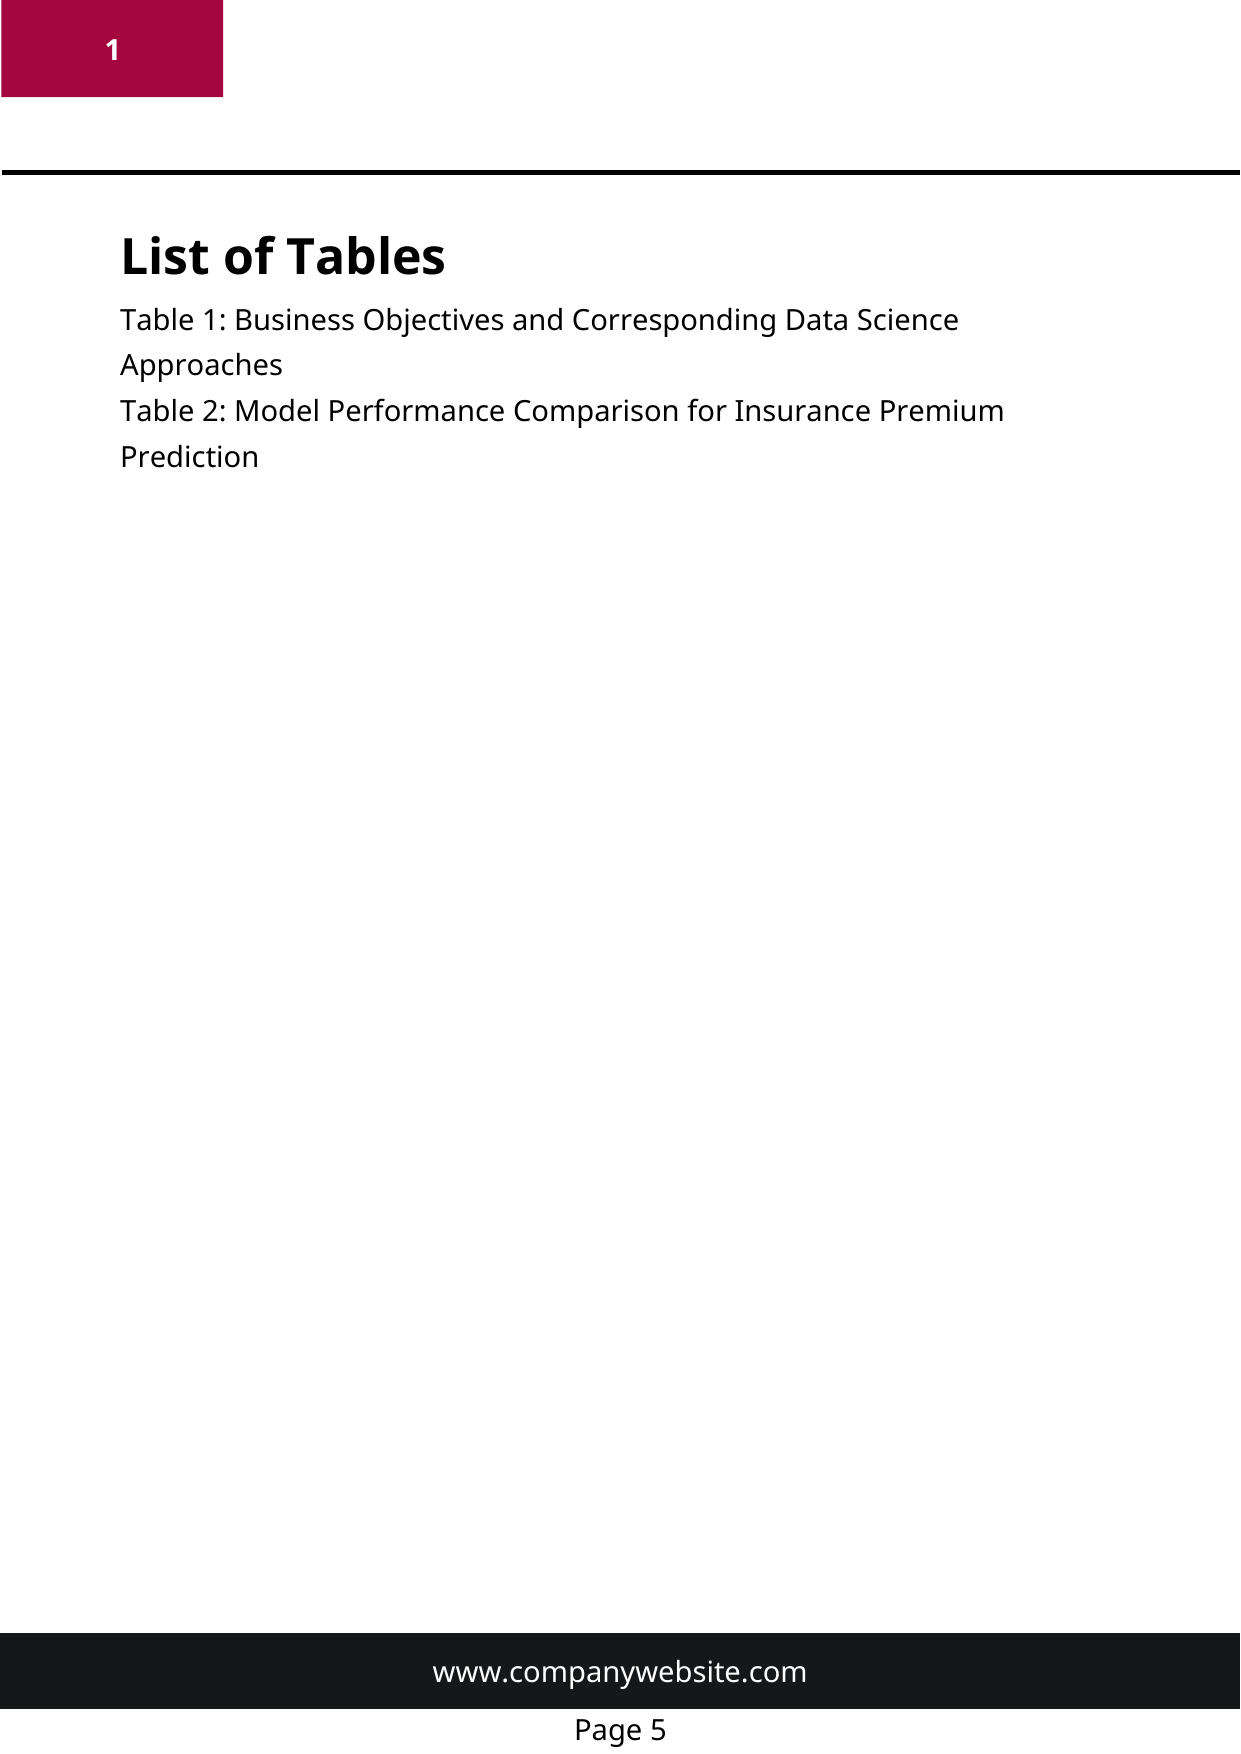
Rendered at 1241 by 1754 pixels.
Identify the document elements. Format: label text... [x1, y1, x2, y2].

text Table 1: Business Objectives and Corresponding Data Science Approaches [120, 299, 1120, 384]
subtitle List of Tables [120, 221, 1120, 289]
text Table 2: Model Performance Comparison for Insurance Premium Prediction [120, 390, 1120, 476]
